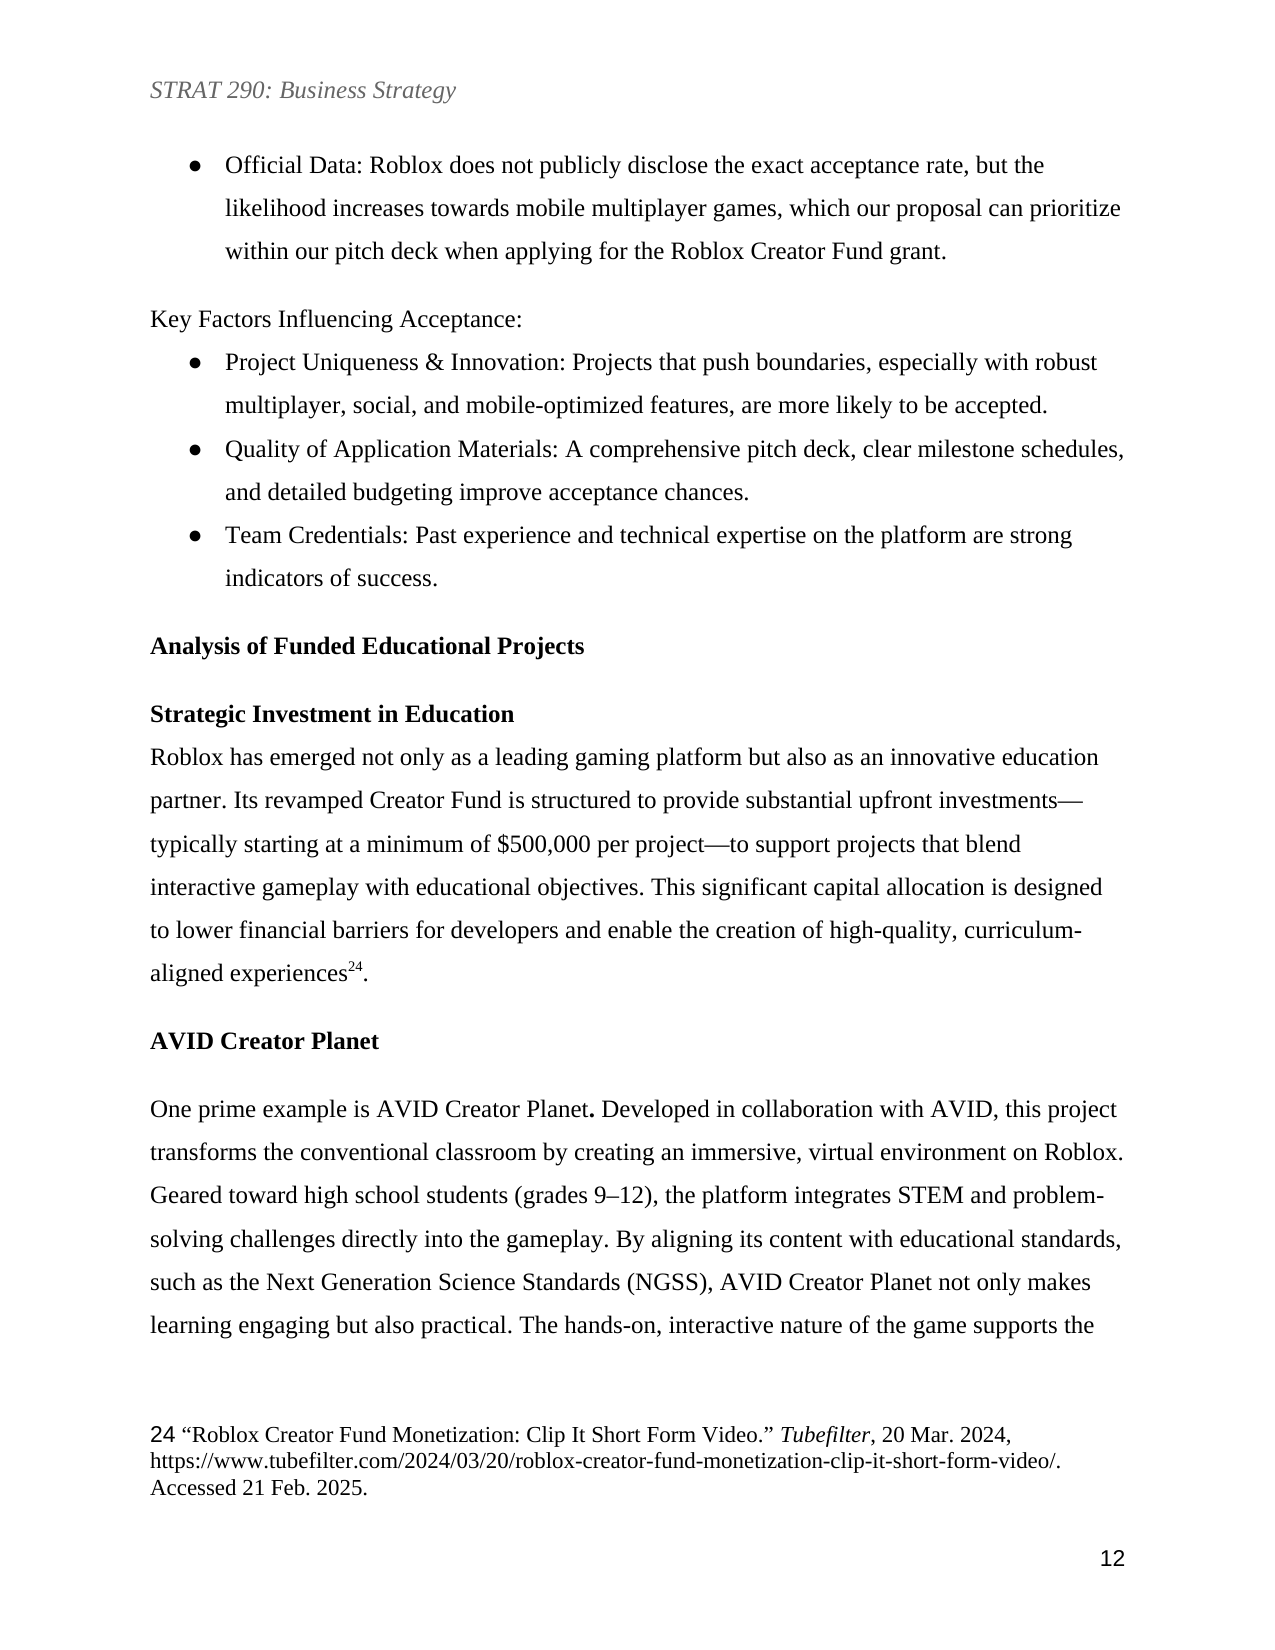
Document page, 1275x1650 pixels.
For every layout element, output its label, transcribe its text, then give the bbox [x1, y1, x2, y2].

text Analysis of Funded Educational Projects [150, 631, 1125, 660]
list Team Credentials: Past experience and technical expertise on the platform are strong indicators of success. [187, 520, 1125, 592]
text AVID Creator Planet [150, 1026, 1125, 1055]
list Project Uniqueness & Innovation: Projects that push boundaries, especially with robust multiplayer, social, and mobile-optimized features, are more likely to be accepted. [187, 347, 1125, 419]
list Quality of Application Materials: A comprehensive pitch deck, clear milestone schedules, and detailed budgeting improve acceptance chances. [187, 434, 1125, 506]
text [150, 1094, 1125, 1339]
text Strategic Investment in Education [150, 699, 1125, 728]
list Official Data: Roblox does not publicly disclose the exact acceptance rate, but the likelihood increases towards mobile multiplayer games, which our proposal can prioritize within our pitch deck when applying for the Roblox Creator Fund grant. [187, 150, 1125, 265]
text Key Factors Influencing Acceptance: [150, 304, 1125, 333]
text Roblox has emerged not only as a leading gaming platform but also as an innovative education partner. Its revamped Creator Fund is structured to provide substantial upfront investments—typically starting at a minimum of $500,000 per project—to support projects that blend interactive gameplay with educational objectives. This significant capital allocation is designed to lower financial barriers for developers and enable the creation of high-quality, curriculum-aligned experiences. [150, 742, 1125, 987]
